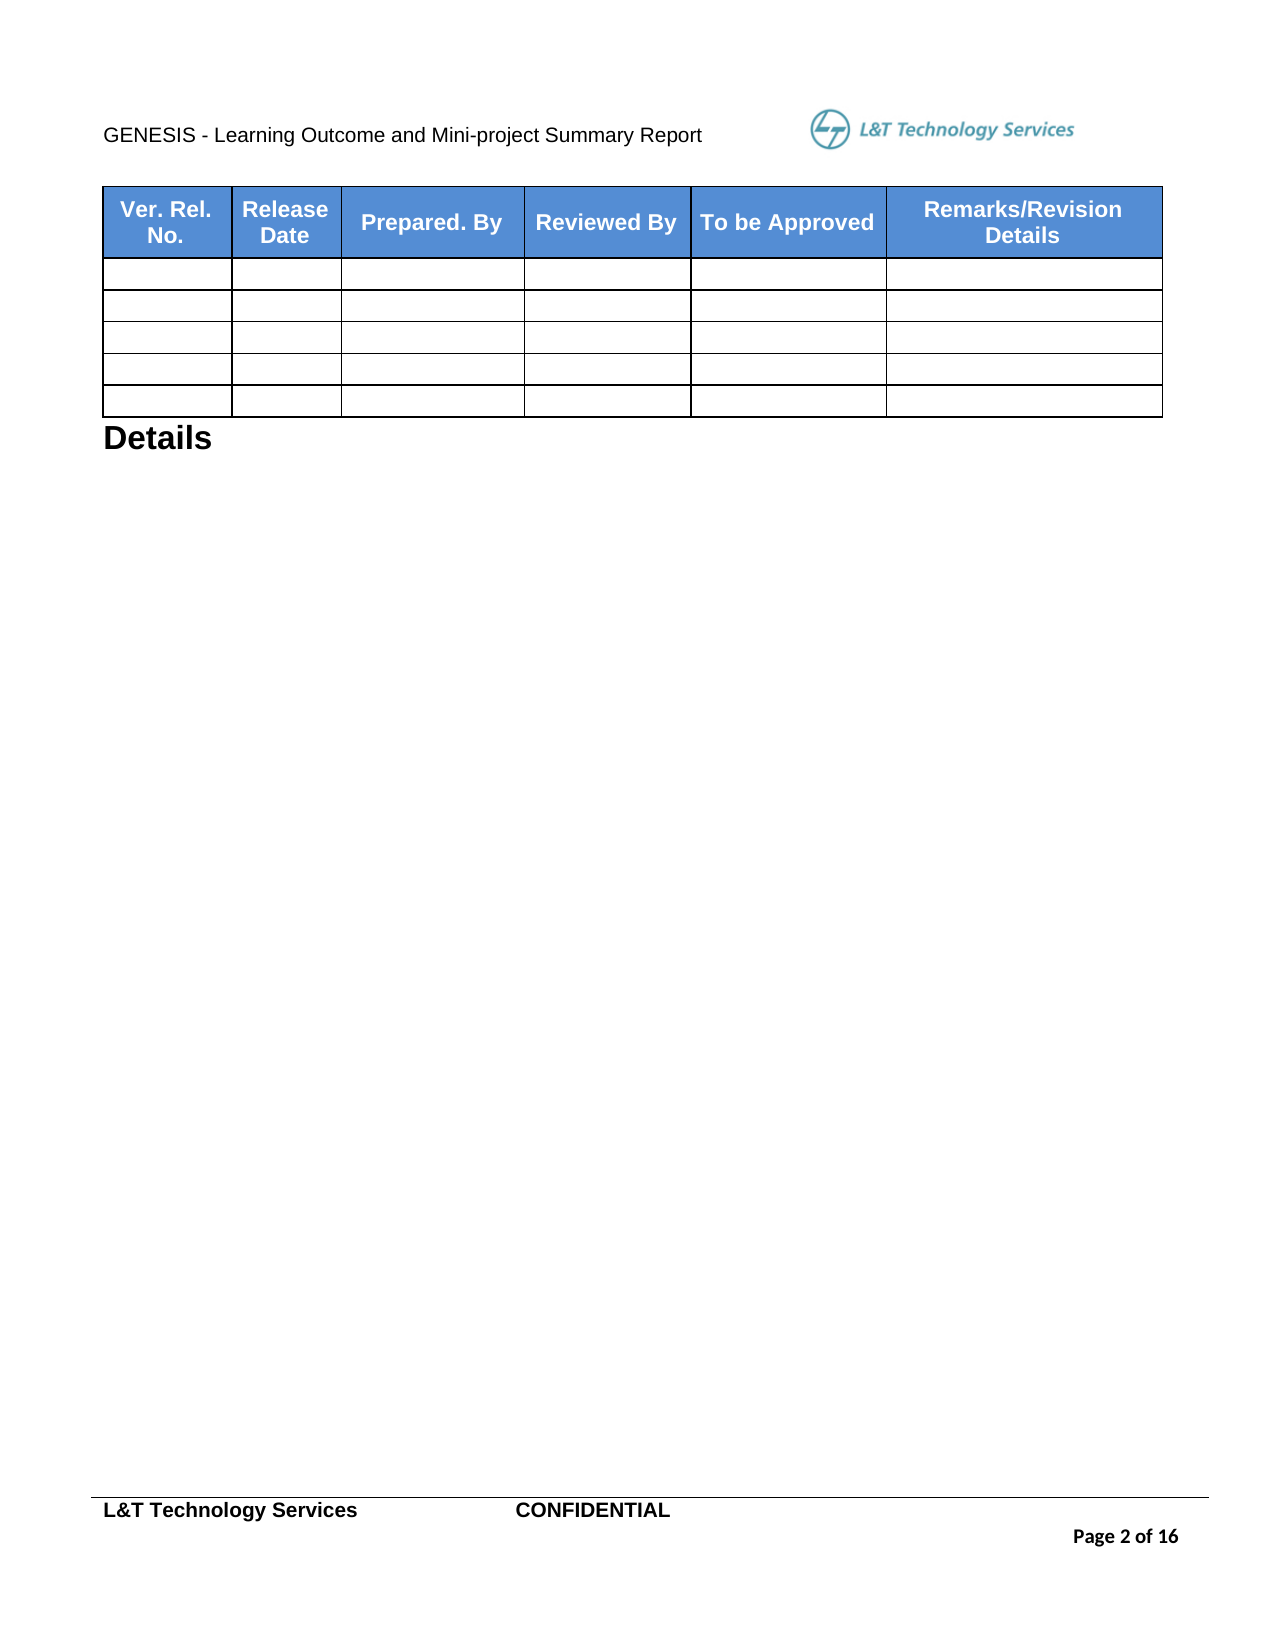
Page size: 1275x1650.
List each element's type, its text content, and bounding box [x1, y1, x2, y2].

table_cell [342, 354, 524, 384]
table_cell [692, 322, 886, 353]
table_header Remarks/Revision Details [887, 187, 1162, 257]
table_cell [887, 259, 1162, 289]
table_cell [233, 322, 341, 353]
table_cell [887, 322, 1162, 353]
table_cell [692, 291, 886, 321]
table_cell [104, 386, 231, 416]
table_cell [104, 259, 231, 289]
table_cell [342, 322, 524, 353]
table_cell [233, 354, 341, 384]
table_cell [342, 259, 524, 289]
table_cell [525, 322, 690, 353]
table_cell [525, 259, 690, 289]
picture [808, 98, 1075, 162]
table_cell [104, 322, 231, 353]
table_header Release Date [233, 187, 341, 257]
table_cell [525, 354, 690, 384]
table_header Prepared. By [342, 187, 524, 257]
table_cell [233, 386, 341, 416]
table_header Ver. Rel. No. [104, 187, 231, 257]
table_cell [525, 386, 690, 416]
text Details [103, 418, 1162, 456]
table_cell [104, 291, 231, 321]
table_header To be Approved [692, 187, 886, 257]
table_cell [342, 386, 524, 416]
table_cell [887, 386, 1162, 416]
table_cell [233, 259, 341, 289]
table_cell [692, 386, 886, 416]
table_header Reviewed By [525, 187, 690, 257]
table_cell [233, 291, 341, 321]
table_cell [692, 259, 886, 289]
table_cell [692, 354, 886, 384]
table_cell [887, 291, 1162, 321]
table_cell [104, 354, 231, 384]
table_cell [525, 291, 690, 321]
table_cell [342, 291, 524, 321]
table_cell [887, 354, 1162, 384]
